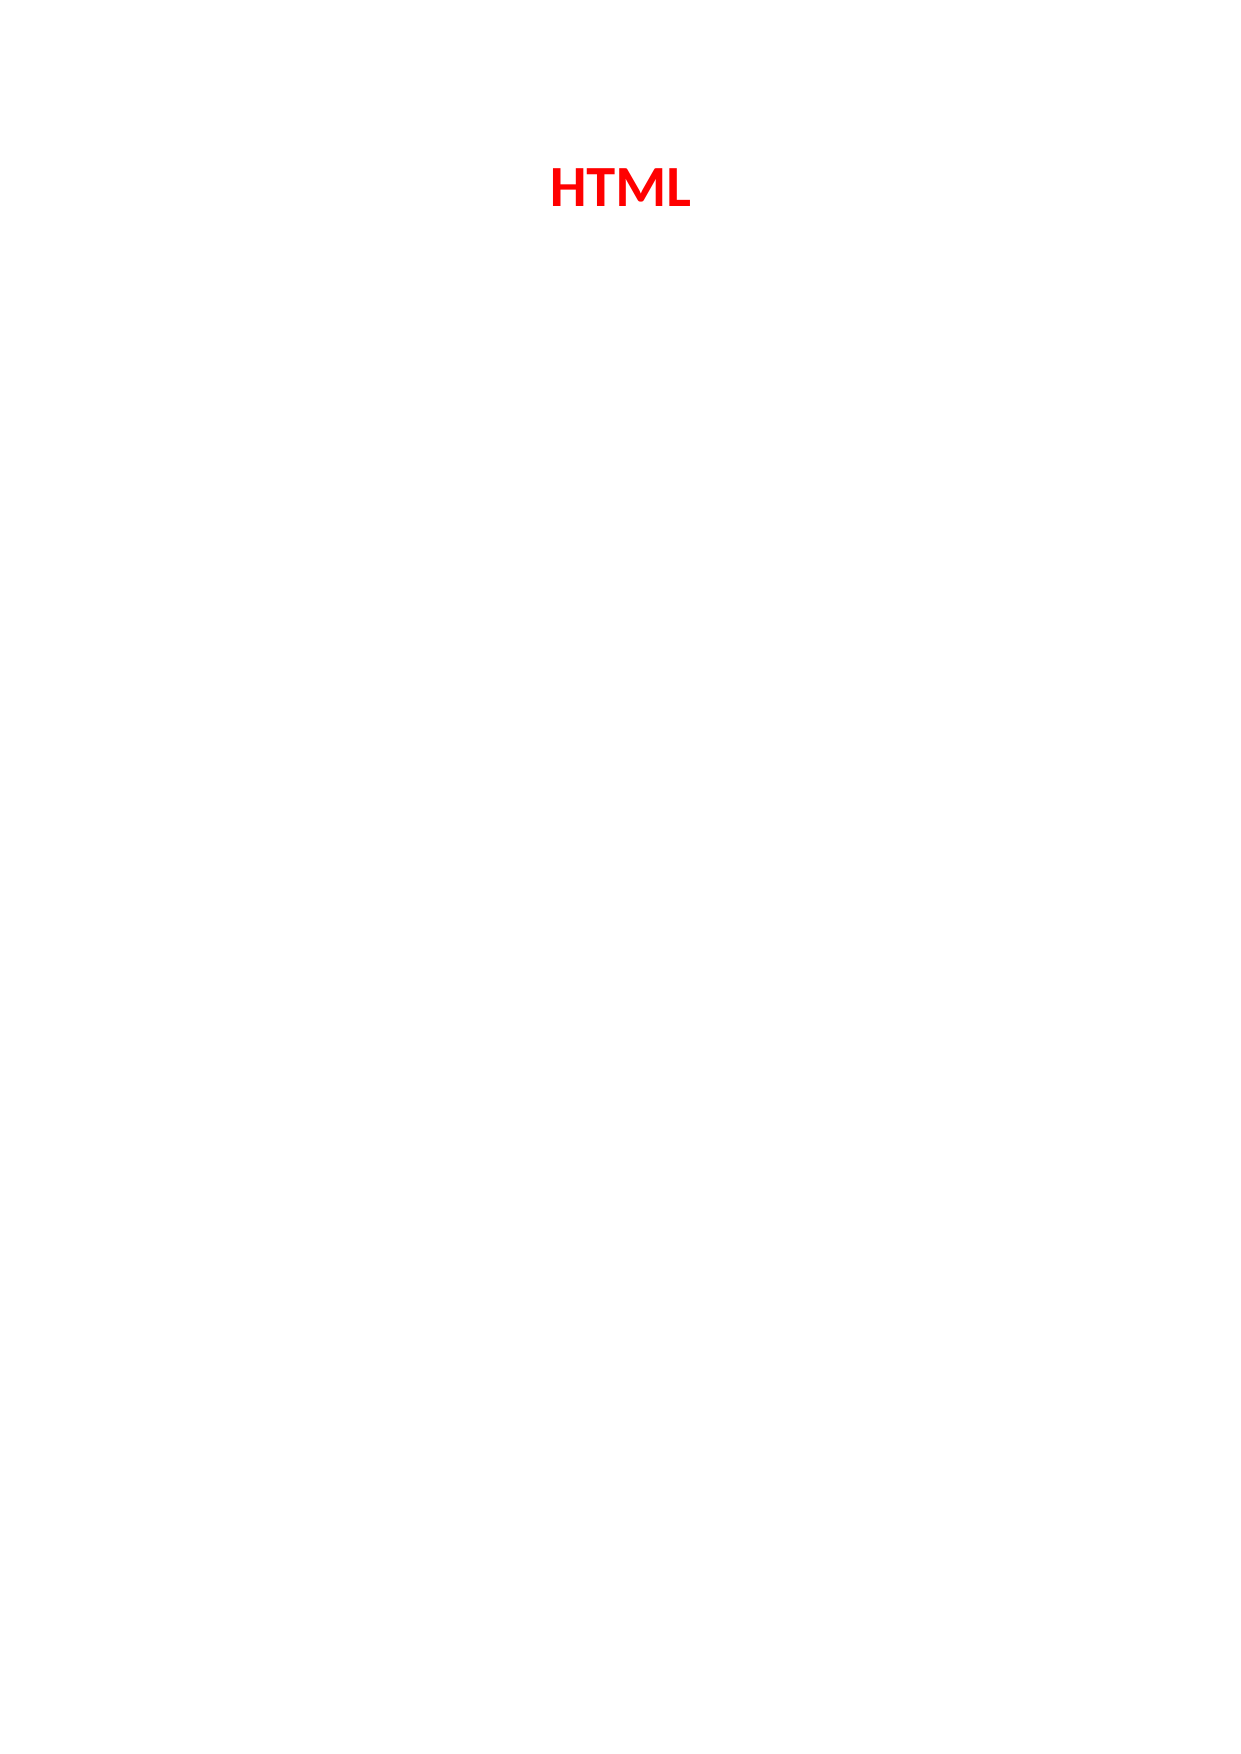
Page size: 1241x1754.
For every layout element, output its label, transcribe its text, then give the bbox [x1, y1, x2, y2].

text HTML [150, 150, 1090, 221]
